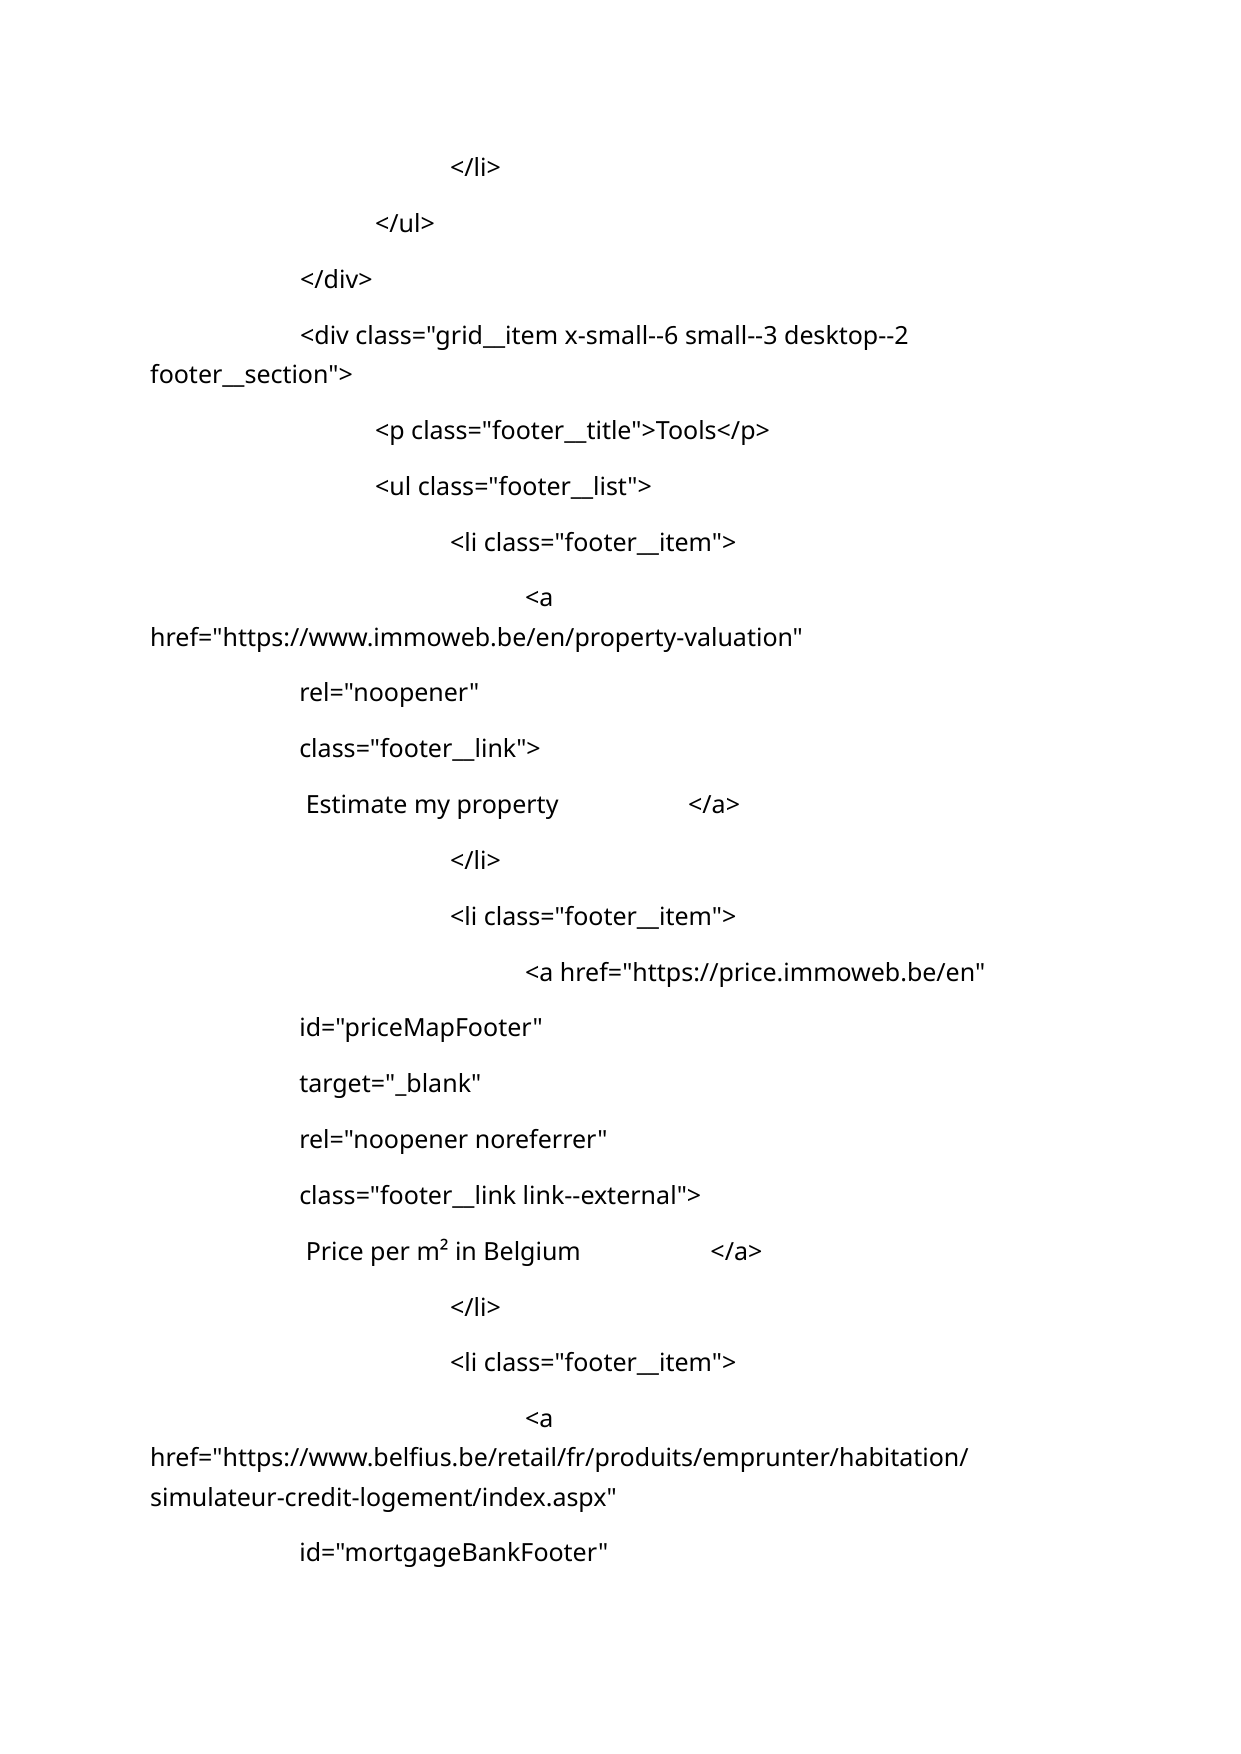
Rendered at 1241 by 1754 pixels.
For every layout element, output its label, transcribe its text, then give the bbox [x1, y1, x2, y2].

text <ul class="footer__list"> [150, 468, 1090, 502]
text Estimate my property </a> [150, 787, 1090, 821]
text </li> [150, 1289, 1090, 1323]
text id="mortgageBankFooter" [150, 1535, 1090, 1569]
text <p class="footer__title">Tools</p> [150, 412, 1090, 447]
text class="footer__link"> [150, 731, 1090, 765]
text <li class="footer__item"> [150, 524, 1090, 558]
text </ul> [150, 206, 1090, 240]
text <div class="grid__item x-small--6 small--3 desktop--2 footer__section"> [150, 317, 1090, 391]
text <a href="https://price.immoweb.be/en" [150, 954, 1090, 988]
text rel="noopener" [150, 675, 1090, 709]
text target="_blank" [150, 1066, 1090, 1100]
text </li> [150, 842, 1090, 877]
text <li class="footer__item"> [150, 898, 1090, 932]
text Price per m² in Belgium </a> [150, 1233, 1090, 1267]
text </div> [150, 262, 1090, 296]
text rel="noopener noreferrer" [150, 1122, 1090, 1156]
text </li> [150, 150, 1090, 184]
text class="footer__link link--external"> [150, 1177, 1090, 1212]
text <li class="footer__item"> [150, 1345, 1090, 1379]
text id="priceMapFooter" [150, 1010, 1090, 1044]
text <a href="https://www.immoweb.be/en/property-valuation" [150, 580, 1090, 653]
text <a href="https://www.belfius.be/retail/fr/produits/emprunter/habitation/simulateur-credit-logement/index.aspx" [150, 1401, 1090, 1513]
